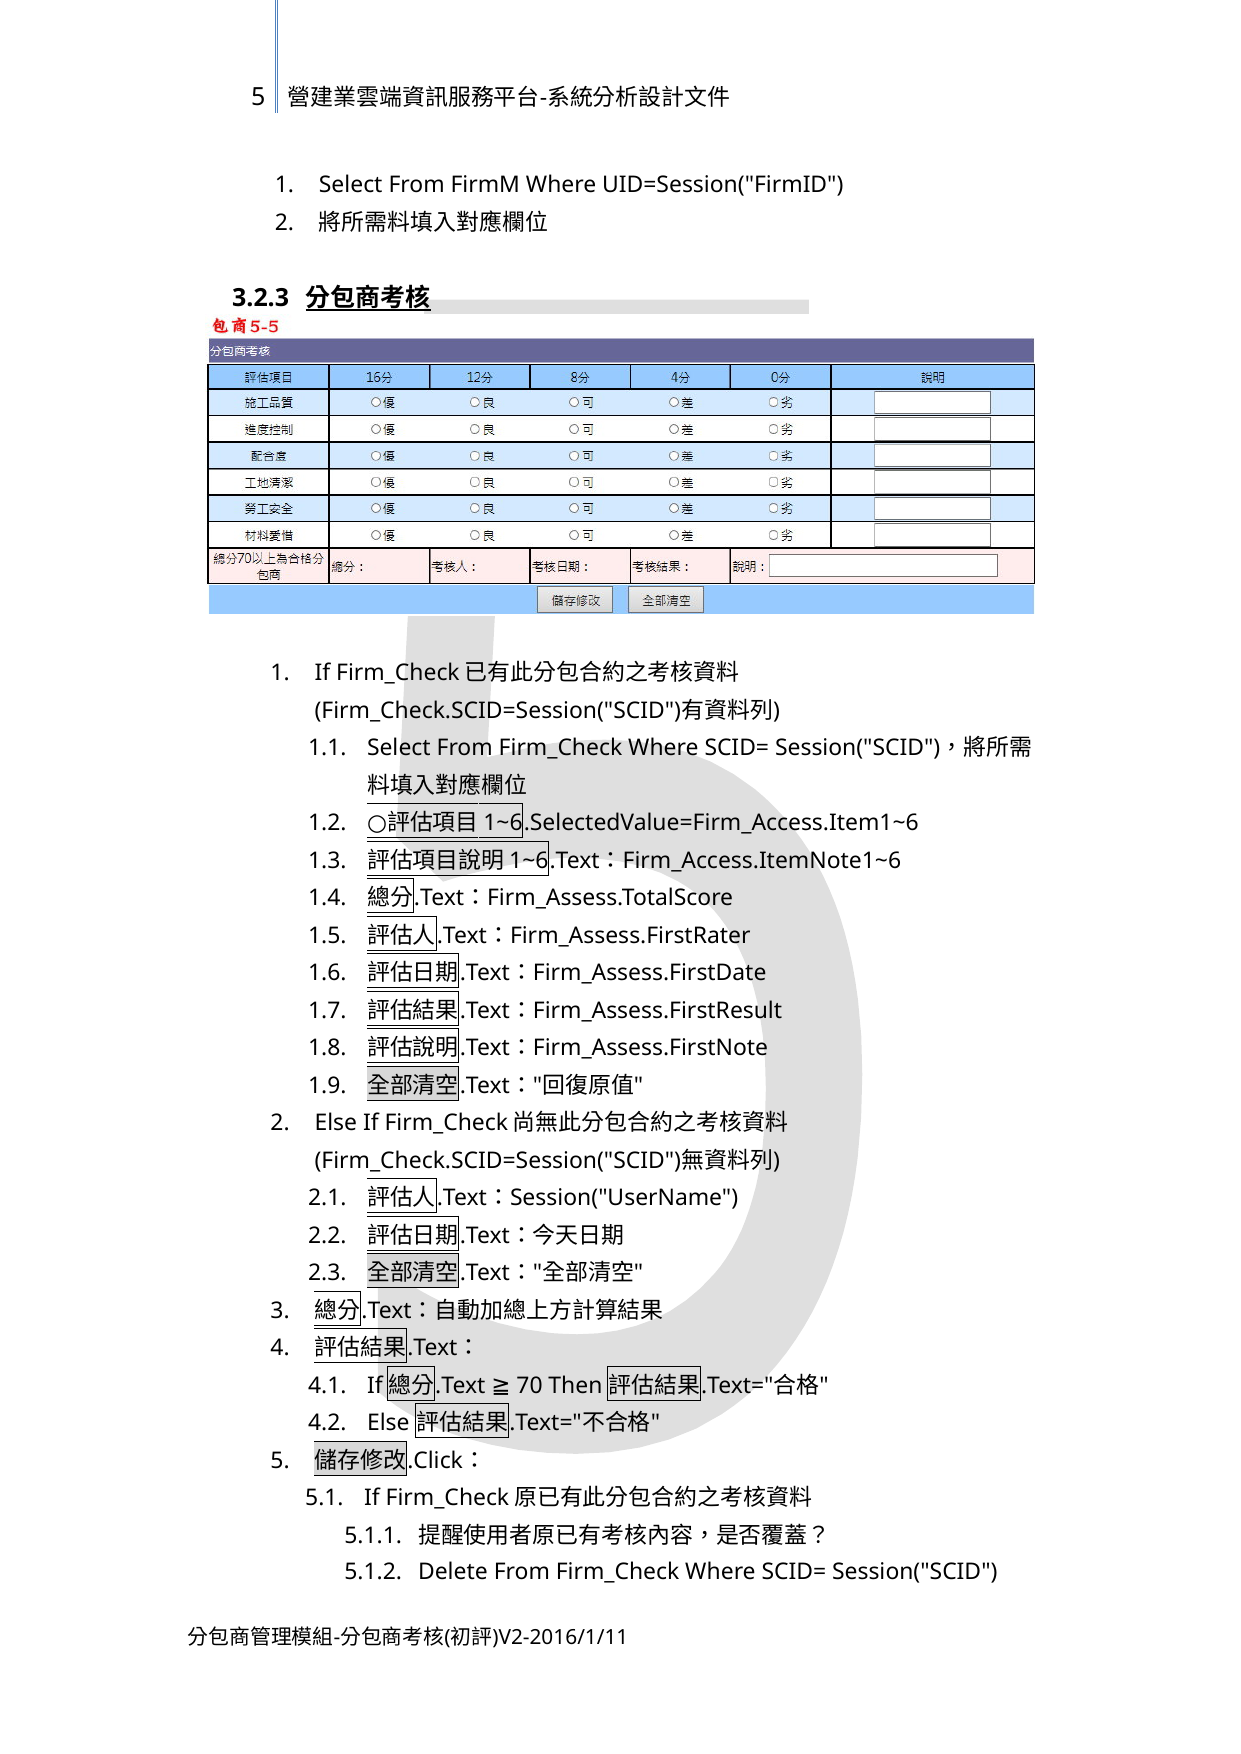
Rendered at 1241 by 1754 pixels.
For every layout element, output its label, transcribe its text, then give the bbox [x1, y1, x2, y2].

list 評估項目說明1~6.Text：Firm_Access.ItemNote1~6 [308, 839, 1053, 877]
list 評估說明.Text：Firm_Assess.FirstNote [308, 1027, 1053, 1064]
picture [205, 314, 1035, 616]
list 評估結果.Text： [270, 1327, 1053, 1364]
list 儲存修改.Click： [270, 1439, 1053, 1477]
list Delete From Firm_Check Where SCID= Session("SCID") [344, 1552, 1053, 1589]
list If Firm_Check已有此分包合約之考核資料(Firm_Check.SCID=Session("SCID")有資料列) [270, 652, 1053, 727]
list 評估人.Text：Session("UserName") [308, 1177, 1053, 1214]
list Select From FirmM Where UID=Session("FirmID") [274, 164, 1053, 202]
list ○評估項目1~6.SelectedValue=Firm_Access.Item1~6 [308, 802, 1053, 839]
list 全部清空.Text："回復原值" [308, 1064, 1053, 1102]
list 總分.Text：Firm_Assess.TotalScore [308, 877, 1053, 914]
list Else 評估結果.Text="不合格" [308, 1402, 1053, 1439]
list 提醒使用者原已有考核內容，是否覆蓋？ [344, 1514, 1053, 1552]
list 將所需料填入對應欄位 [274, 202, 1053, 239]
list 評估結果.Text：Firm_Assess.FirstResult [308, 989, 1053, 1027]
list 全部清空.Text："全部清空" [308, 1252, 1053, 1289]
list Else If Firm_Check尚無此分包合約之考核資料(Firm_Check.SCID=Session("SCID")無資料列) [270, 1102, 1053, 1177]
list 評估日期.Text：Firm_Assess.FirstDate [308, 952, 1053, 989]
list If Firm_Check原已有此分包合約之考核資料 [305, 1477, 1053, 1514]
list 總分.Text：自動加總上方計算結果 [270, 1289, 1053, 1327]
list If總分.Text ≧ 70 Then評估結果.Text="合格" [308, 1364, 1053, 1402]
list 評估人.Text：Firm_Assess.FirstRater [308, 914, 1053, 952]
list 分包商考核 [232, 277, 1053, 314]
list 評估日期.Text：今天日期 [308, 1214, 1053, 1252]
list Select From Firm_Check Where SCID= Session("SCID")，將所需料填入對應欄位 [308, 727, 1053, 802]
